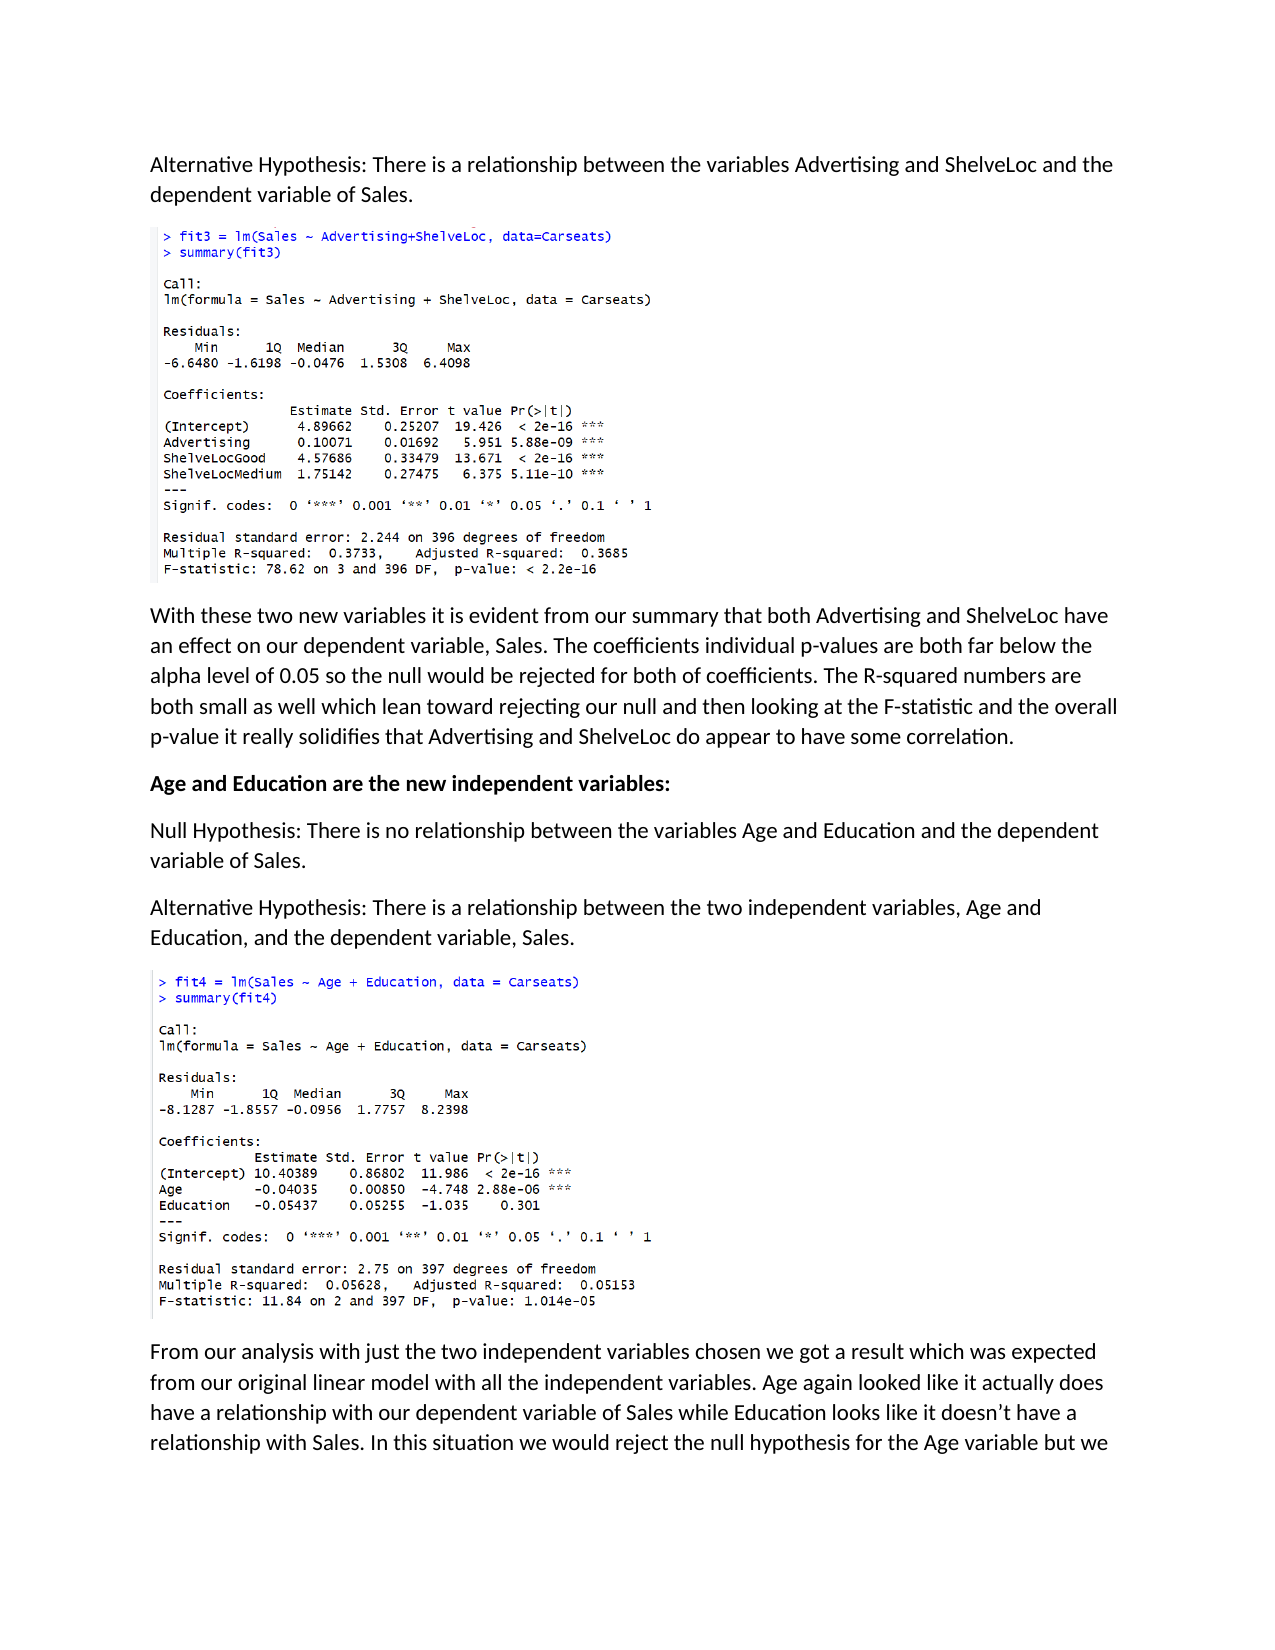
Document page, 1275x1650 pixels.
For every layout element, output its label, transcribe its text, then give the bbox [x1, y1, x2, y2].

text Null Hypothesis: There is no relationship between the variables Age and Education and the dependent variable of Sales. [150, 816, 1125, 874]
text Age and Education are the new independent variables: [150, 769, 1125, 797]
text Alternative Hypothesis: There is a relationship between the variables Advertising and ShelveLoc and the dependent variable of Sales. [150, 150, 1125, 208]
picture [150, 970, 677, 1319]
picture [150, 227, 672, 583]
text Alternative Hypothesis: There is a relationship between the two independent variables, Age and Education, and the dependent variable, Sales. [150, 893, 1125, 951]
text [150, 1337, 1125, 1456]
text With these two new variables it is evident from our summary that both Advertising and ShelveLoc have an effect on our dependent variable, Sales. The coefficients individual p-values are both far below the alpha level of 0.05 so the null would be rejected for both of coefficients. The R-squared numbers are both small as well which lean toward rejecting our null and then looking at the F-statistic and the overall p-value it really solidifies that Advertising and ShelveLoc do appear to have some correlation. [150, 601, 1125, 750]
